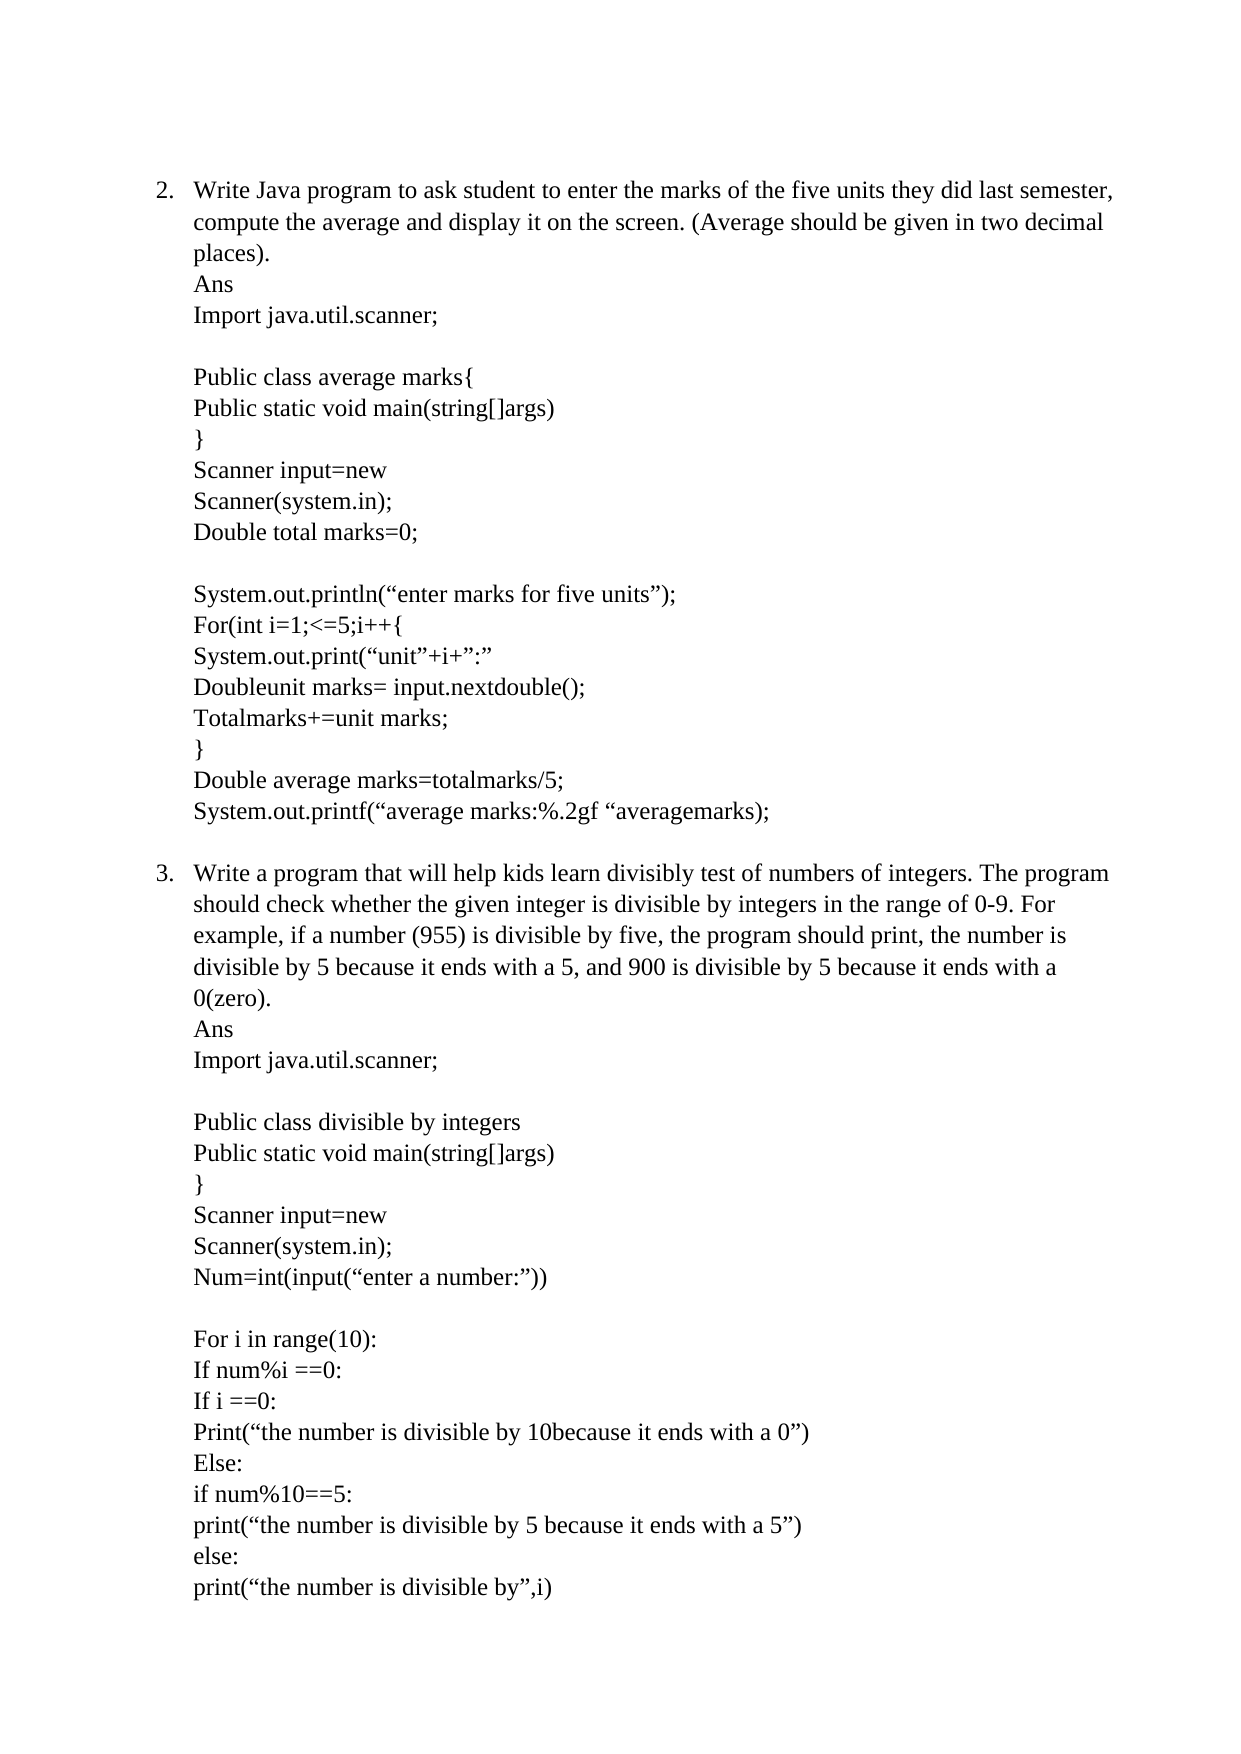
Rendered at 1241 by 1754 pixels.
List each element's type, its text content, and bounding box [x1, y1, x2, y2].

list If i ==0: [193, 1386, 1122, 1415]
list Double total marks=0; [193, 517, 1122, 546]
list print(“the number is divisible by”,i) [193, 1572, 1122, 1601]
list System.out.print(“unit”+i+”:” [193, 641, 1122, 670]
list } [193, 1169, 1122, 1198]
list Doubleunit marks= input.nextdouble(); [193, 672, 1122, 701]
list Scanner(system.in); [193, 1231, 1122, 1260]
list System.out.println(“enter marks for five units”); [193, 579, 1122, 608]
list Public class average marks{ [193, 362, 1122, 391]
list Import java.util.scanner; [193, 1045, 1122, 1073]
list For i in range(10): [193, 1324, 1122, 1353]
list else: [193, 1541, 1122, 1570]
list Print(“the number is divisible by 10because it ends with a 0”) [193, 1417, 1122, 1446]
list } [193, 424, 1122, 453]
list Public static void main(string[]args) [193, 393, 1122, 422]
list Import java.util.scanner; [193, 300, 1122, 328]
list System.out.printf(“average marks:%.2gf “averagemarks); [193, 796, 1122, 825]
list Num=int(input(“enter a number:”)) [193, 1262, 1122, 1291]
list Ans [193, 269, 1122, 297]
list Write a program that will help kids learn divisibly test of numbers of integers. The program should check whether the given integer is divisible by integers in the range of 0-9. For example, if a number (955) is divisible by five, the program should print, the number is divisible by 5 because it ends with a 5, and 900 is divisible by 5 because it ends with a 0(zero). [156, 858, 1122, 1011]
list For(int i=1;<=5;i++{ [193, 610, 1122, 639]
list Else: [193, 1448, 1122, 1477]
list If num%i ==0: [193, 1355, 1122, 1384]
list print(“the number is divisible by 5 because it ends with a 5”) [193, 1510, 1122, 1539]
list } [193, 734, 1122, 763]
list Ans [193, 1014, 1122, 1042]
list if num%10==5: [193, 1479, 1122, 1508]
list Scanner(system.in); [193, 486, 1122, 515]
list Public class divisible by integers [193, 1107, 1122, 1136]
list Totalmarks+=unit marks; [193, 703, 1122, 732]
list Double average marks=totalmarks/5; [193, 765, 1122, 794]
list Scanner input=new [193, 455, 1122, 484]
list Public static void main(string[]args) [193, 1138, 1122, 1167]
list Write Java program to ask student to enter the marks of the five units they did last semester, compute the average and display it on the screen. (Average should be given in two decimal places). [156, 176, 1122, 266]
list Scanner input=new [193, 1200, 1122, 1229]
